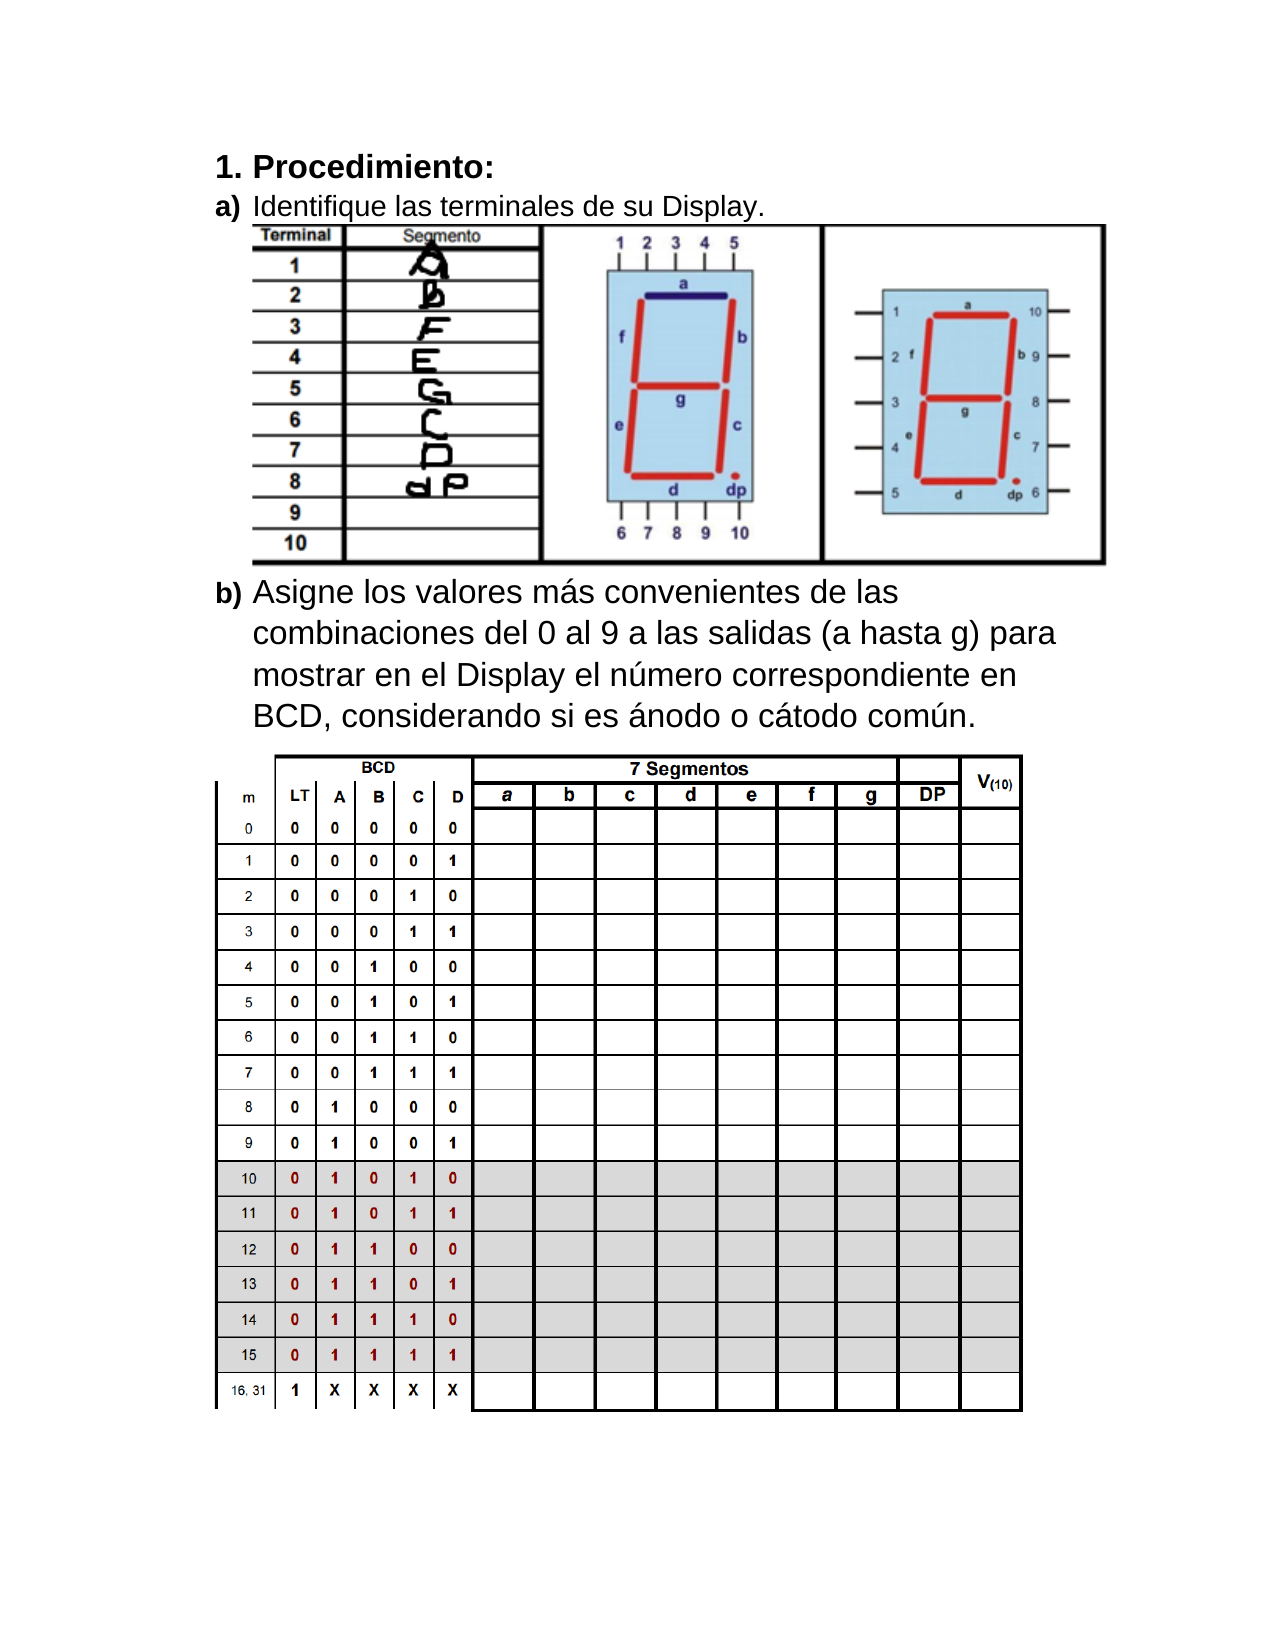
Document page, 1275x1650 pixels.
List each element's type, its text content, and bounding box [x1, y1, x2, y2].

picture [252, 224, 1108, 570]
list Procedimiento: [215, 148, 1098, 186]
picture [214, 754, 1024, 1412]
list Asigne los valores más convenientes de las combinaciones del 0 al 9 a las salidas (a hasta g) para mostrar en el Display el número correspondiente en BCD, considerando si es ánodo o cátodo común. [215, 572, 1098, 735]
